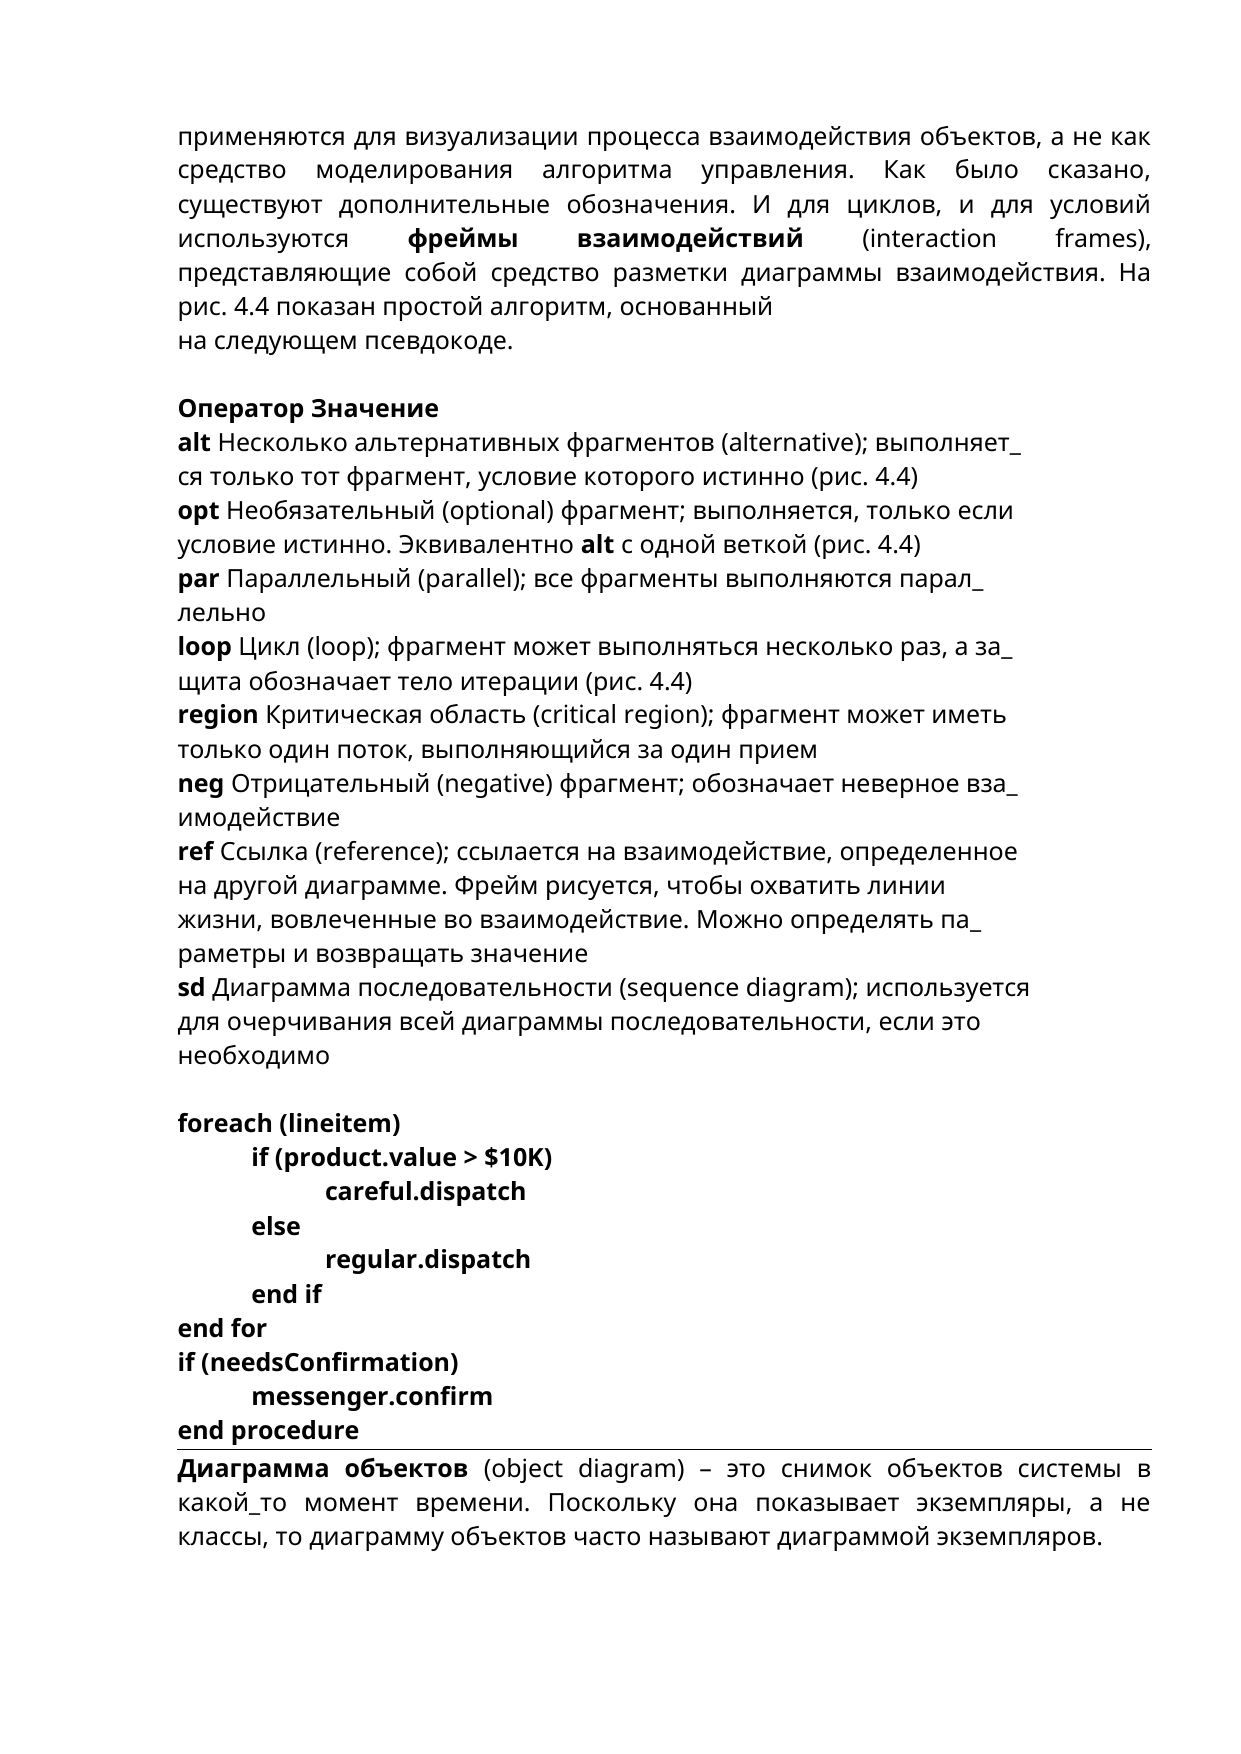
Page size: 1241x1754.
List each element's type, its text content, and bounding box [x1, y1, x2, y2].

text ref Ссылка (reference); ссылается на взаимодействие, определенное [177, 833, 1152, 867]
text end for [177, 1310, 1152, 1344]
text на следующем псевдокоде. [177, 322, 1152, 357]
text loop Цикл (loop); фрагмент может выполняться несколько раз, а за_ [177, 629, 1152, 663]
text на другой диаграмме. Фрейм рисуется, чтобы охватить линии [177, 867, 1152, 902]
text region Критическая область (critical region); фрагмент может иметь [177, 697, 1152, 731]
text neg Отрицательный (negative) фрагмент; обозначает неверное вза_ [177, 765, 1152, 799]
text только один поток, выполняющийся за один прием [177, 731, 1152, 765]
text regular.dispatch [251, 1242, 1152, 1276]
text для очерчивания всей диаграммы последовательности, если это [177, 1004, 1152, 1038]
text messenger.confirm [177, 1378, 1152, 1412]
text end procedure [177, 1412, 1152, 1449]
text alt Несколько альтернативных фрагментов (alternative); выполняет_ [177, 425, 1152, 459]
text жизни, вовлеченные во взаимодействие. Можно определять па_ [177, 902, 1152, 936]
text раметры и возвращать значение [177, 936, 1152, 970]
text необходимо [177, 1038, 1152, 1072]
text if (product.value > $10K) [177, 1140, 1152, 1174]
text end if [177, 1276, 1152, 1310]
text ся только тот фрагмент, условие которого истинно (рис. 4.4) [177, 459, 1152, 493]
text if (needsConfirmation) [177, 1344, 1152, 1378]
text Диаграмма объектов (object diagram) – это снимок объектов системы в какой_то момент времени. Поскольку она показывает экземпляры, а не классы, то диаграмму объектов часто называют диаграммой экземпляров. [177, 1450, 1152, 1552]
text имодействие [177, 799, 1152, 833]
text else [177, 1208, 1152, 1242]
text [177, 118, 1152, 322]
text лельно [177, 595, 1152, 629]
text foreach (lineitem) [177, 1106, 1152, 1140]
text sd Диаграмма последовательности (sequence diagram); используется [177, 970, 1152, 1004]
text условие истинно. Эквивалентно alt с одной веткой (рис. 4.4) [177, 527, 1152, 561]
text opt Необязательный (optional) фрагмент; выполняется, только если [177, 493, 1152, 527]
text par Параллельный (parallel); все фрагменты выполняются парал_ [177, 561, 1152, 595]
text щита обозначает тело итерации (рис. 4.4) [177, 663, 1152, 697]
text careful.dispatch [251, 1174, 1152, 1208]
text Оператор Значение [177, 391, 1152, 425]
